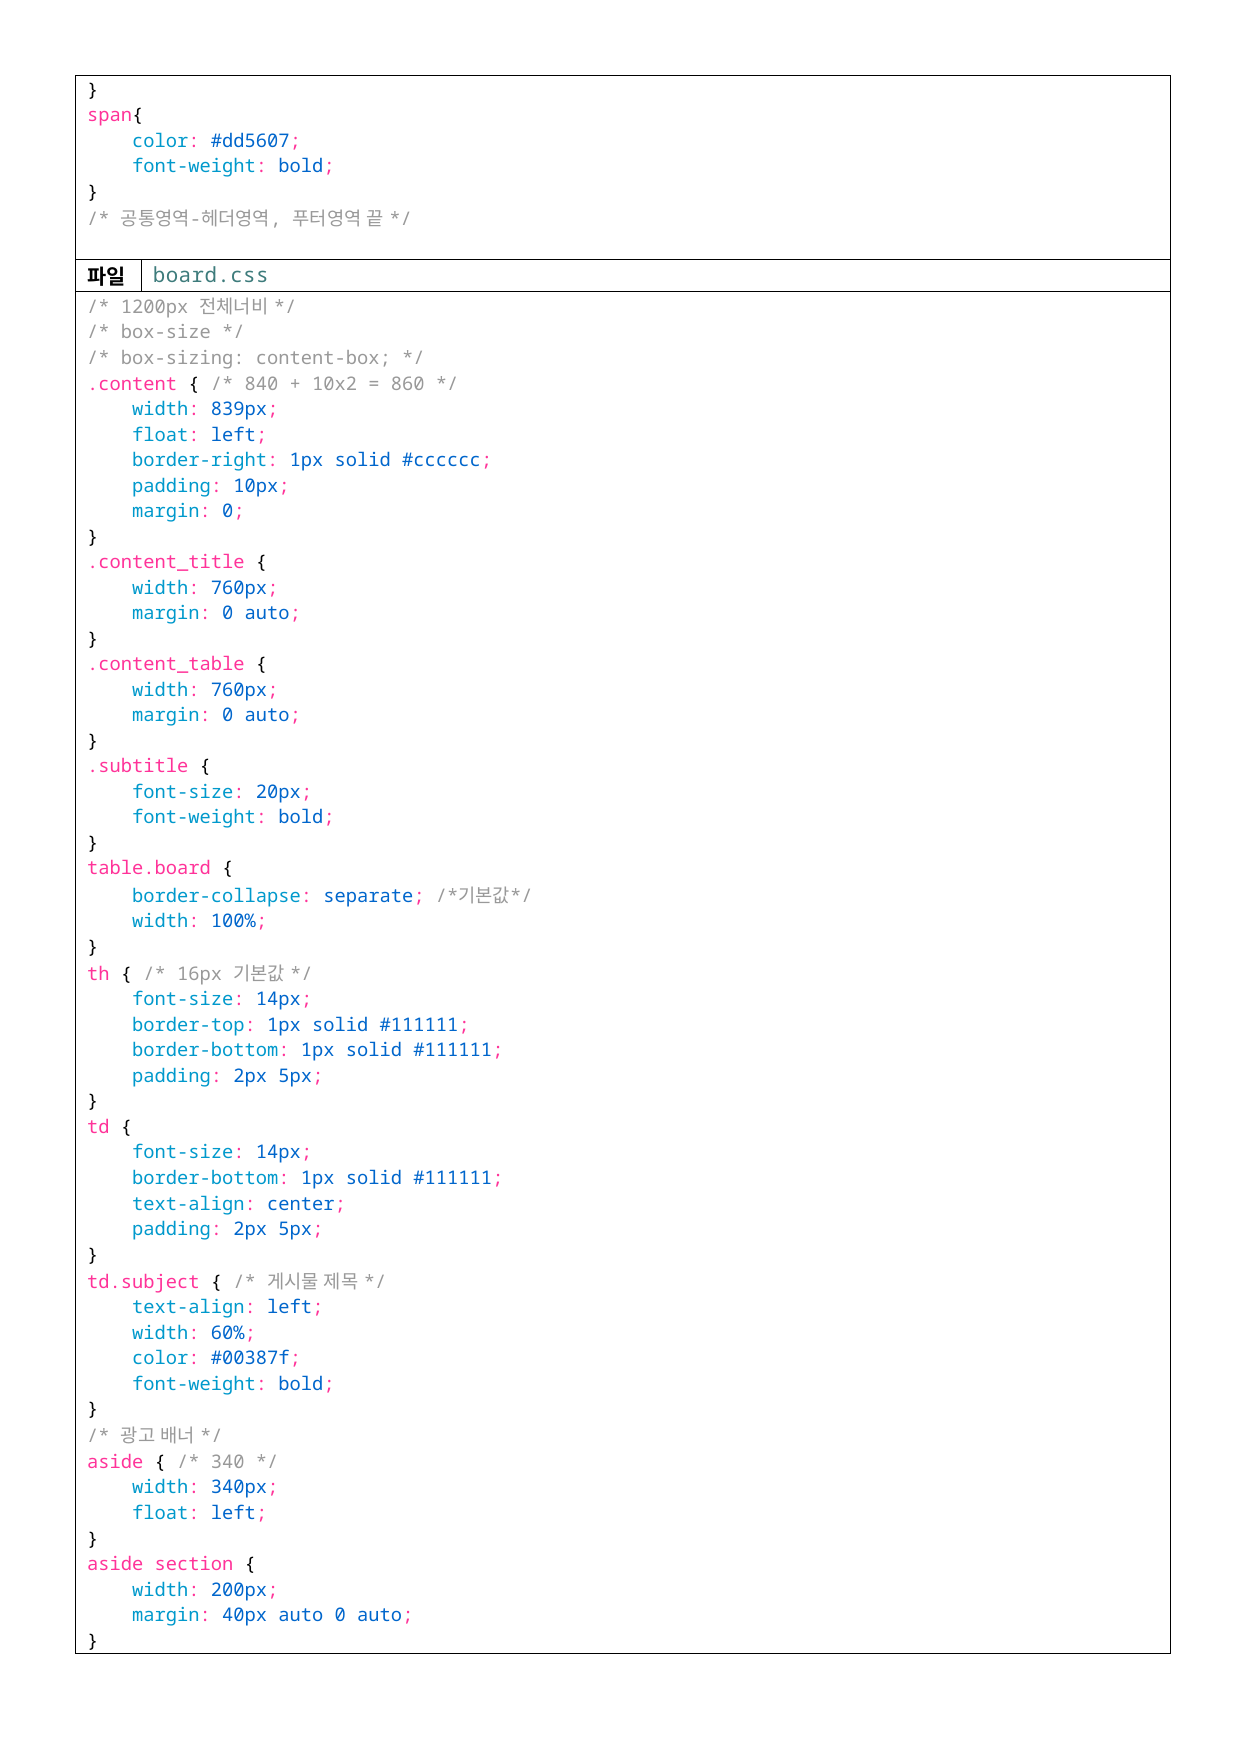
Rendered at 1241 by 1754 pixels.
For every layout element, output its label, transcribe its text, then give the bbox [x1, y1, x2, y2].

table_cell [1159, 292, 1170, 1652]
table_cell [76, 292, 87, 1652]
table_cell board.css [142, 260, 1170, 291]
table_cell 파일 [76, 260, 141, 291]
